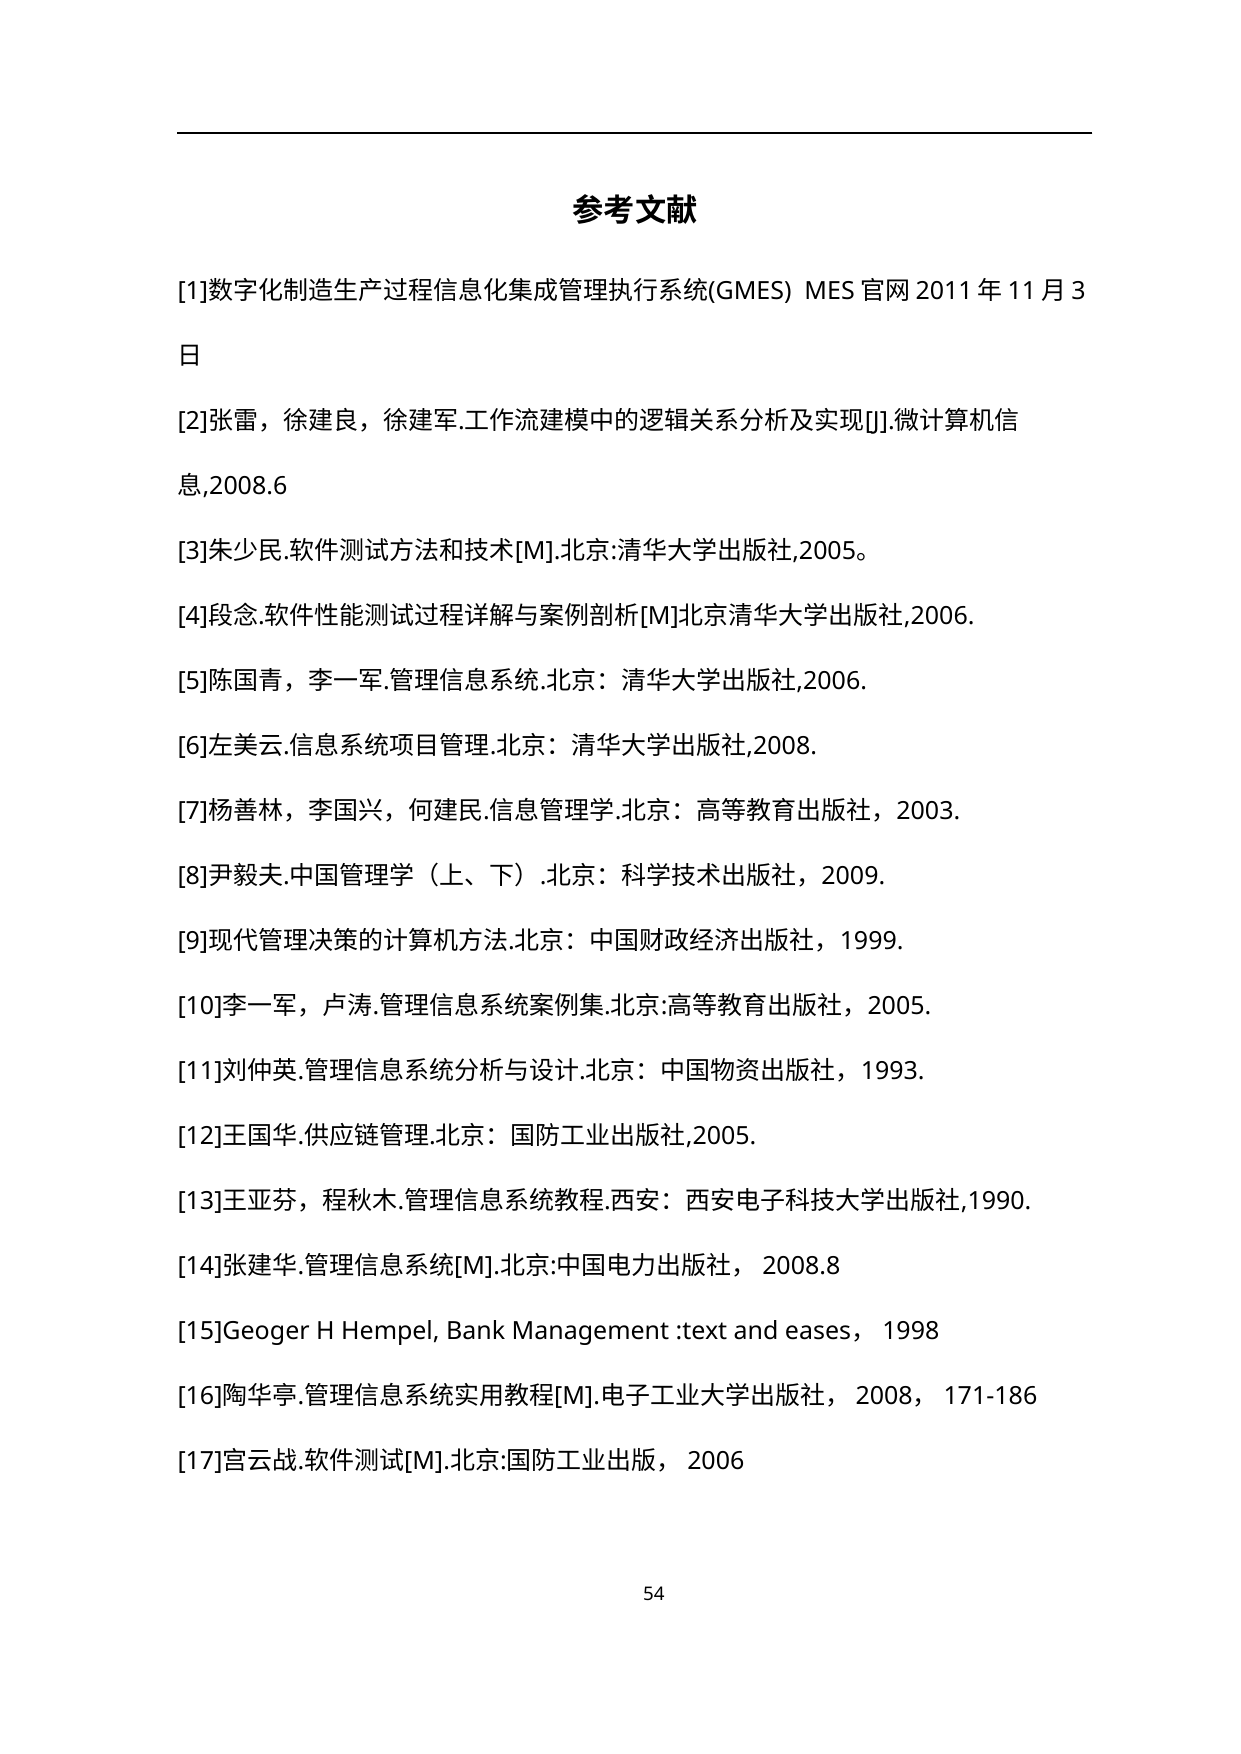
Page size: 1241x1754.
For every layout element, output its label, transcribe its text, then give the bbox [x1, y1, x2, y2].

text [4]段念.软件性能测试过程详解与案例剖析[M]北京清华大学出版社,2006. [177, 581, 1092, 646]
text [12]王国华.供应链管理.北京：国防工业出版社,2005. [177, 1101, 1092, 1166]
text [14]张建华.管理信息系统[M].北京:中国电力出版社， 2008.8 [177, 1231, 1092, 1296]
text [15]Geoger H Hempel, Bank Management :text and eases， 1998 [177, 1296, 1092, 1361]
text [13]王亚芬，程秋木.管理信息系统教程.西安：西安电子科技大学出版社,1990. [177, 1166, 1092, 1231]
text [5]陈国青，李一军.管理信息系统.北京：清华大学出版社,2006. [177, 646, 1092, 711]
text [9]现代管理决策的计算机方法.北京：中国财政经济出版社，1999. [177, 906, 1092, 971]
text [7]杨善林，李国兴，何建民.信息管理学.北京：高等教育出版社，2003. [177, 776, 1092, 841]
text [11]刘仲英.管理信息系统分析与设计.北京：中国物资出版社，1993. [177, 1036, 1092, 1101]
text [6]左美云.信息系统项目管理.北京：清华大学出版社,2008. [177, 711, 1092, 776]
text [17]宫云战.软件测试[M].北京:国防工业出版， 2006 [177, 1426, 1092, 1491]
text [8]尹毅夫.中国管理学（上、下）.北京：科学技术出版社，2009. [177, 841, 1092, 906]
text [1]数字化制造生产过程信息化集成管理执行系统(GMES) MES官网 2011年11月3日 [177, 256, 1092, 386]
text 参考文献 [177, 175, 1092, 240]
text [16]陶华亭.管理信息系统实用教程[M].电子工业大学出版社， 2008， 171-186 [177, 1361, 1092, 1426]
text [3]朱少民.软件测试方法和技术[M].北京:清华大学出版社,2005。 [177, 516, 1092, 581]
text [10]李一军，卢涛.管理信息系统案例集.北京:高等教育出版社，2005. [177, 971, 1092, 1036]
text [2]张雷，徐建良，徐建军.工作流建模中的逻辑关系分析及实现[J].微计算机信息,2008.6 [177, 386, 1092, 516]
